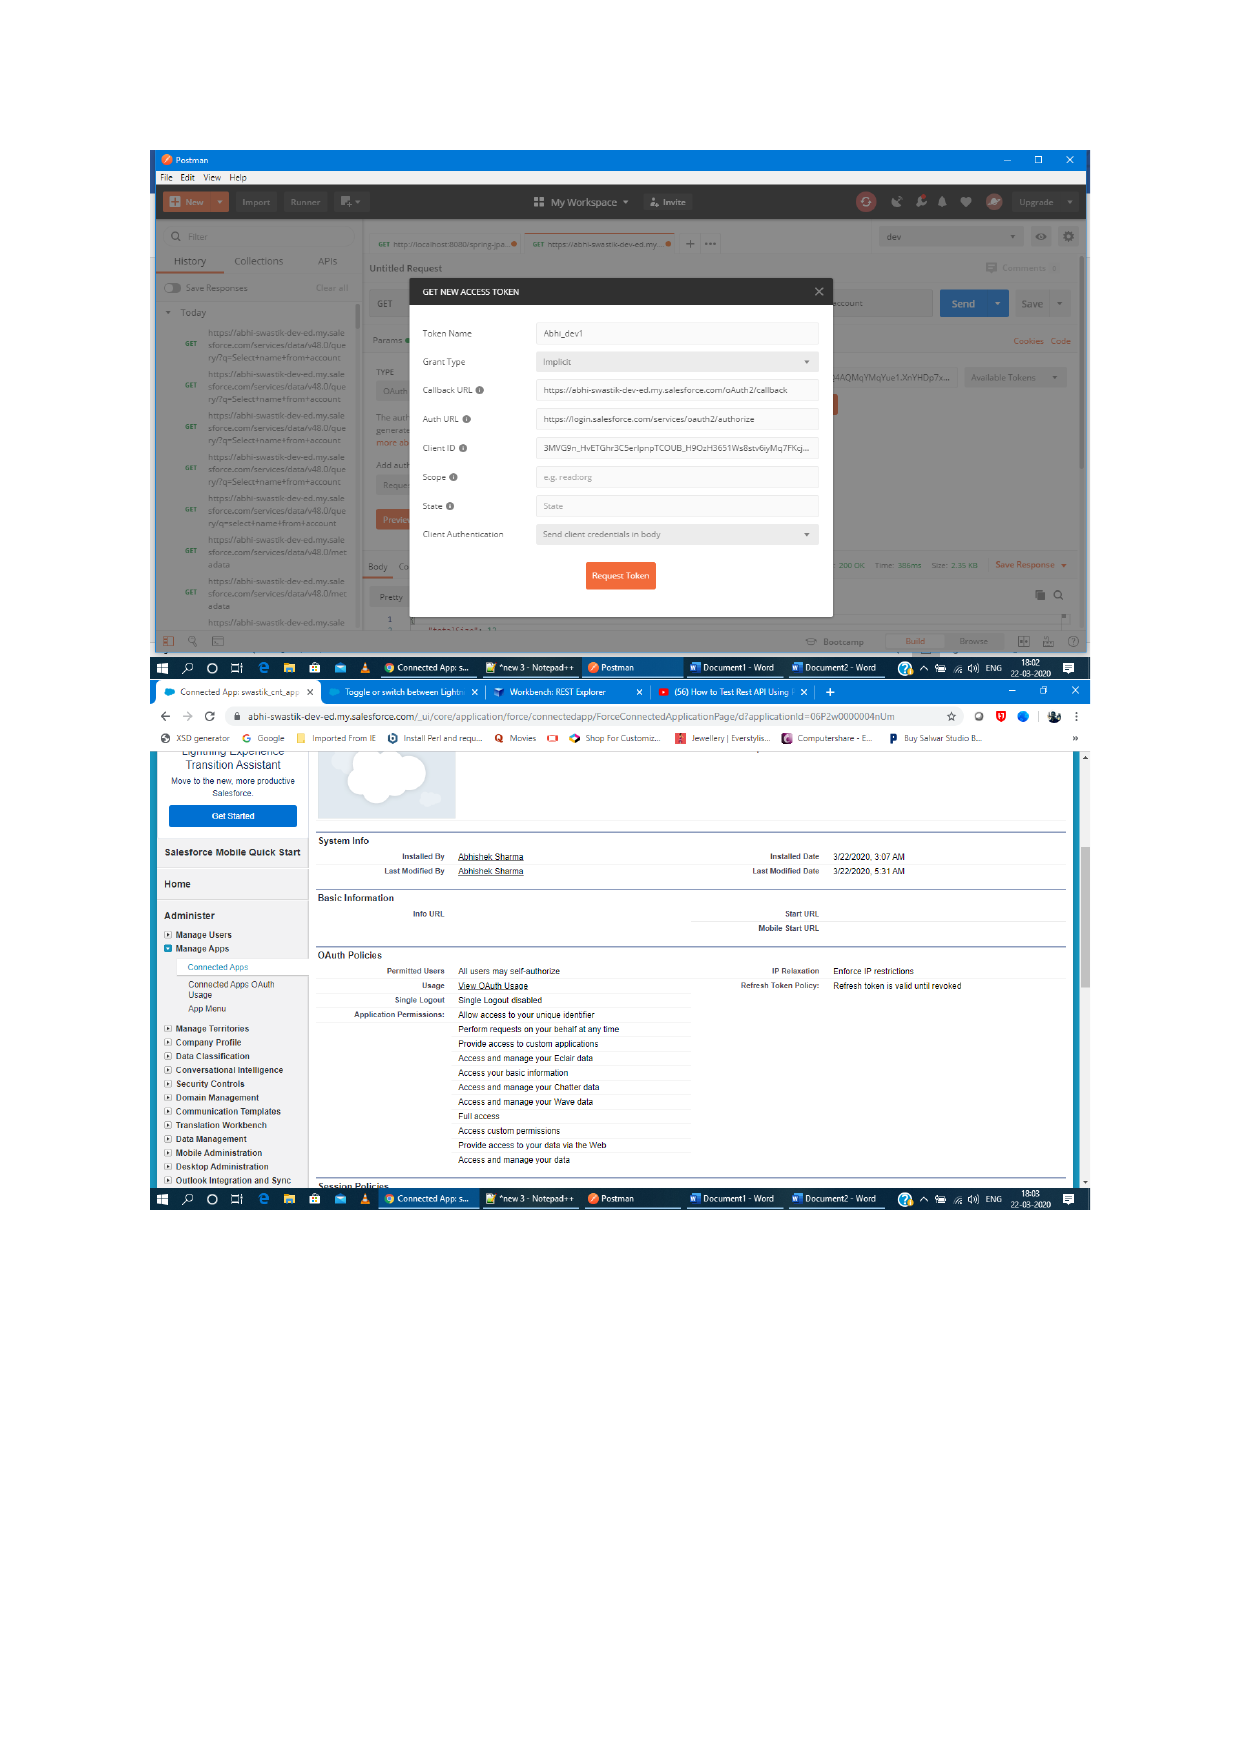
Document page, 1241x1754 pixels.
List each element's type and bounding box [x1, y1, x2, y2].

picture [150, 150, 1091, 679]
picture [150, 680, 1091, 1210]
